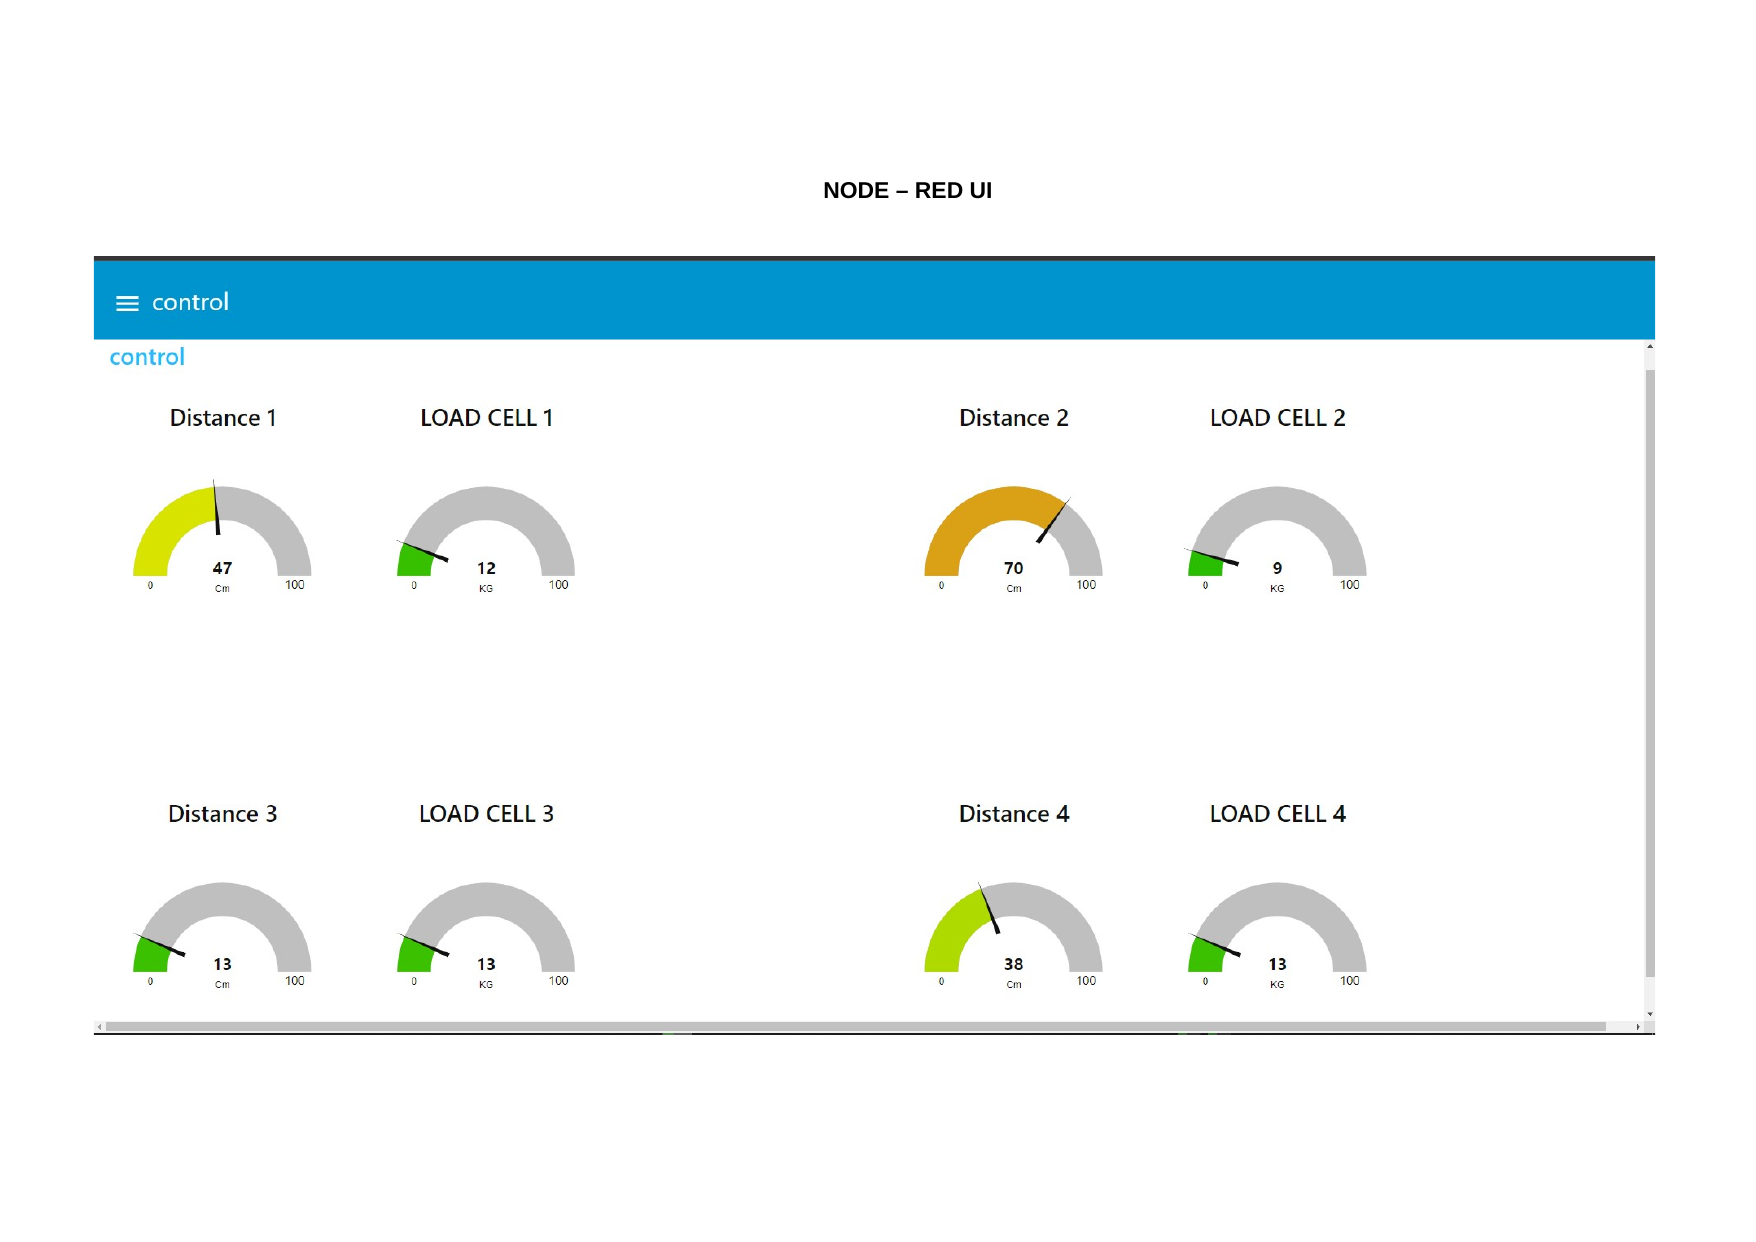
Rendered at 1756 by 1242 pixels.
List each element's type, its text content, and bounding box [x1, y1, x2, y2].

picture [202, 298, 208, 310]
picture [210, 298, 222, 310]
picture [93, 256, 1656, 261]
text NODE – RED UI [127, 177, 992, 203]
picture [153, 298, 162, 310]
picture [180, 298, 190, 309]
picture [164, 298, 176, 310]
picture [193, 296, 199, 310]
picture [93, 340, 1656, 1035]
